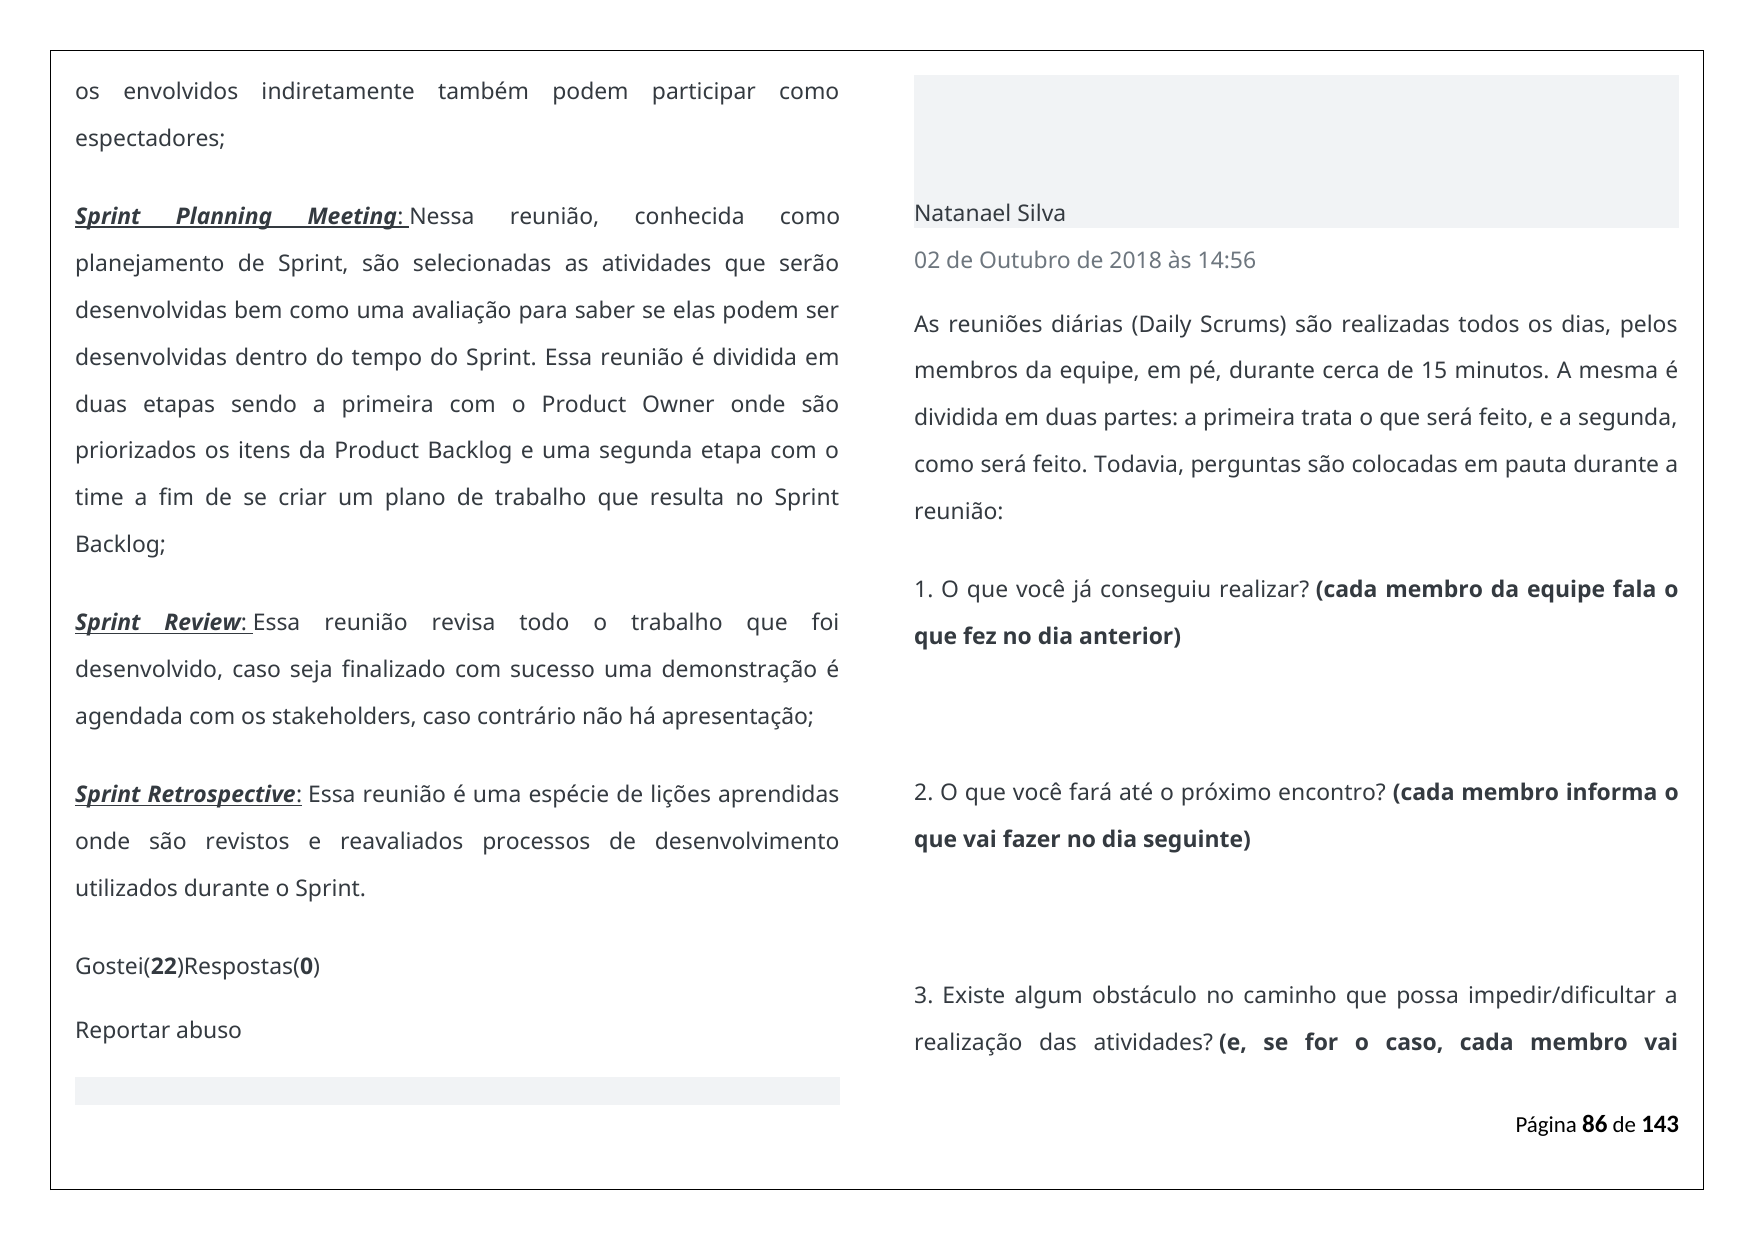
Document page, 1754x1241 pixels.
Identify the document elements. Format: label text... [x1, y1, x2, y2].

text Sprint Retrospective: Essa reunião é uma espécie de lições aprendidas onde são revistos e reavaliados processos de desenvolvimento utilizados durante o Sprint. [75, 778, 840, 903]
text Natanael Silva [914, 197, 1679, 228]
text As reuniões diárias (Daily Scrums) são realizadas todos os dias, pelos membros da equipe, em pé, durante cerca de 15 minutos. A mesma é dividida em duas partes: a primeira trata o que será feito, e a segunda, como será feito. Todavia, perguntas são colocadas em pauta durante a reunião: [914, 308, 1679, 526]
text Sprint Planning Meeting: Nessa reunião, conhecida como planejamento de Sprint, são selecionadas as atividades que serão desenvolvidas bem como uma avaliação para saber se elas podem ser desenvolvidas dentro do tempo do Sprint. Essa reunião é dividida em duas etapas sendo a primeira com o Product Owner onde são priorizados os itens da Product Backlog e uma segunda etapa com o time a fim de se criar um plano de trabalho que resulta no Sprint Backlog; [75, 200, 840, 559]
text 2. O que você fará até o próximo encontro? (cada membro informa o que vai fazer no dia seguinte) [914, 776, 1679, 854]
text Sprint Review: Essa reunião revisa todo o trabalho que foi desenvolvido, caso seja finalizado com sucesso uma demonstração é agendada com os stakeholders, caso contrário não há apresentação; [75, 606, 840, 731]
text 02 de Outubro de 2018 às 14:56 [914, 244, 1679, 275]
text Gostei(22)Respostas(0) [75, 950, 840, 981]
text 1. O que você já conseguiu realizar? (cada membro da equipe fala o que fez no dia anterior) [914, 573, 1679, 651]
text Reportar abuso [75, 1013, 840, 1045]
